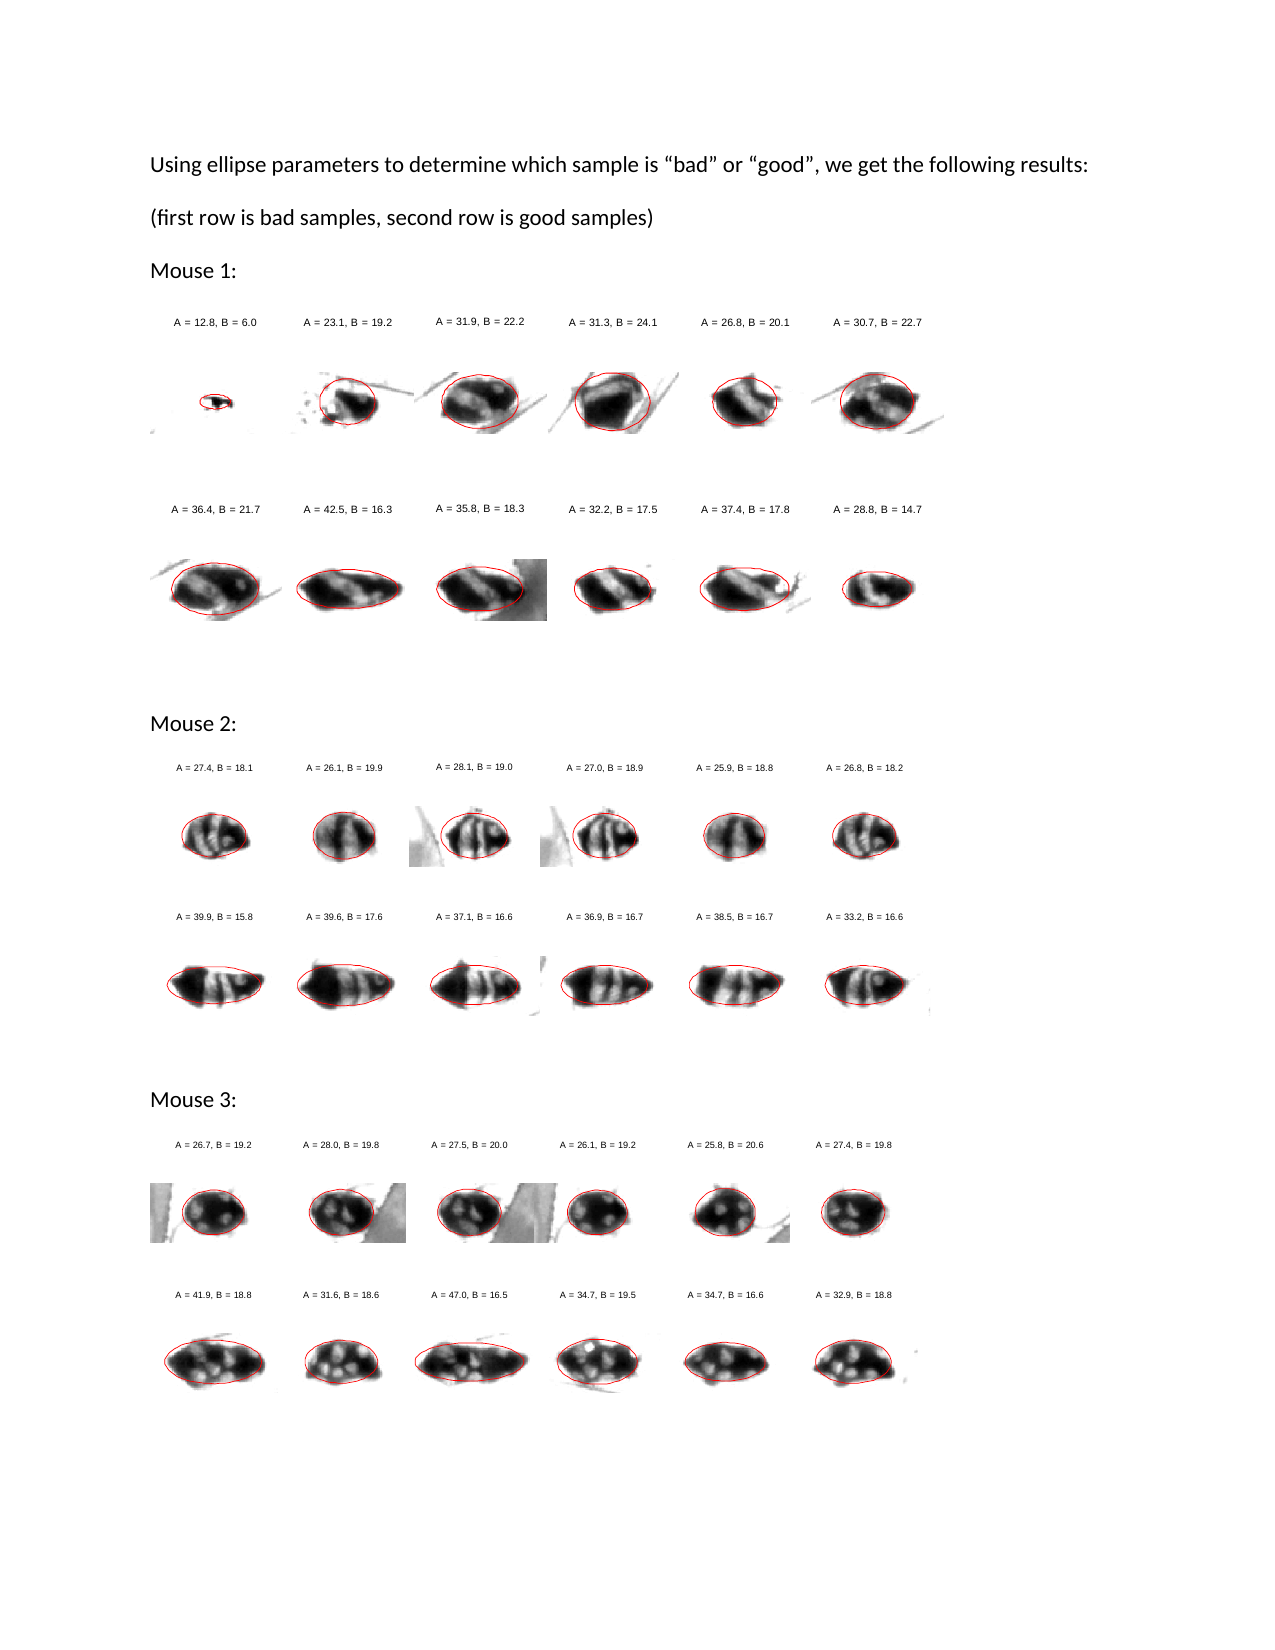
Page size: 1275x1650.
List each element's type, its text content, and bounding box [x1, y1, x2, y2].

text Mouse 2: [150, 709, 1125, 737]
text (first row is bad samples, second row is good samples) [150, 203, 1125, 231]
text Mouse 1: [150, 256, 1125, 284]
text Mouse 3: [150, 1086, 1125, 1113]
text Using ellipse parameters to determine which sample is “bad” or “good”, we get the following results: [150, 150, 1125, 178]
